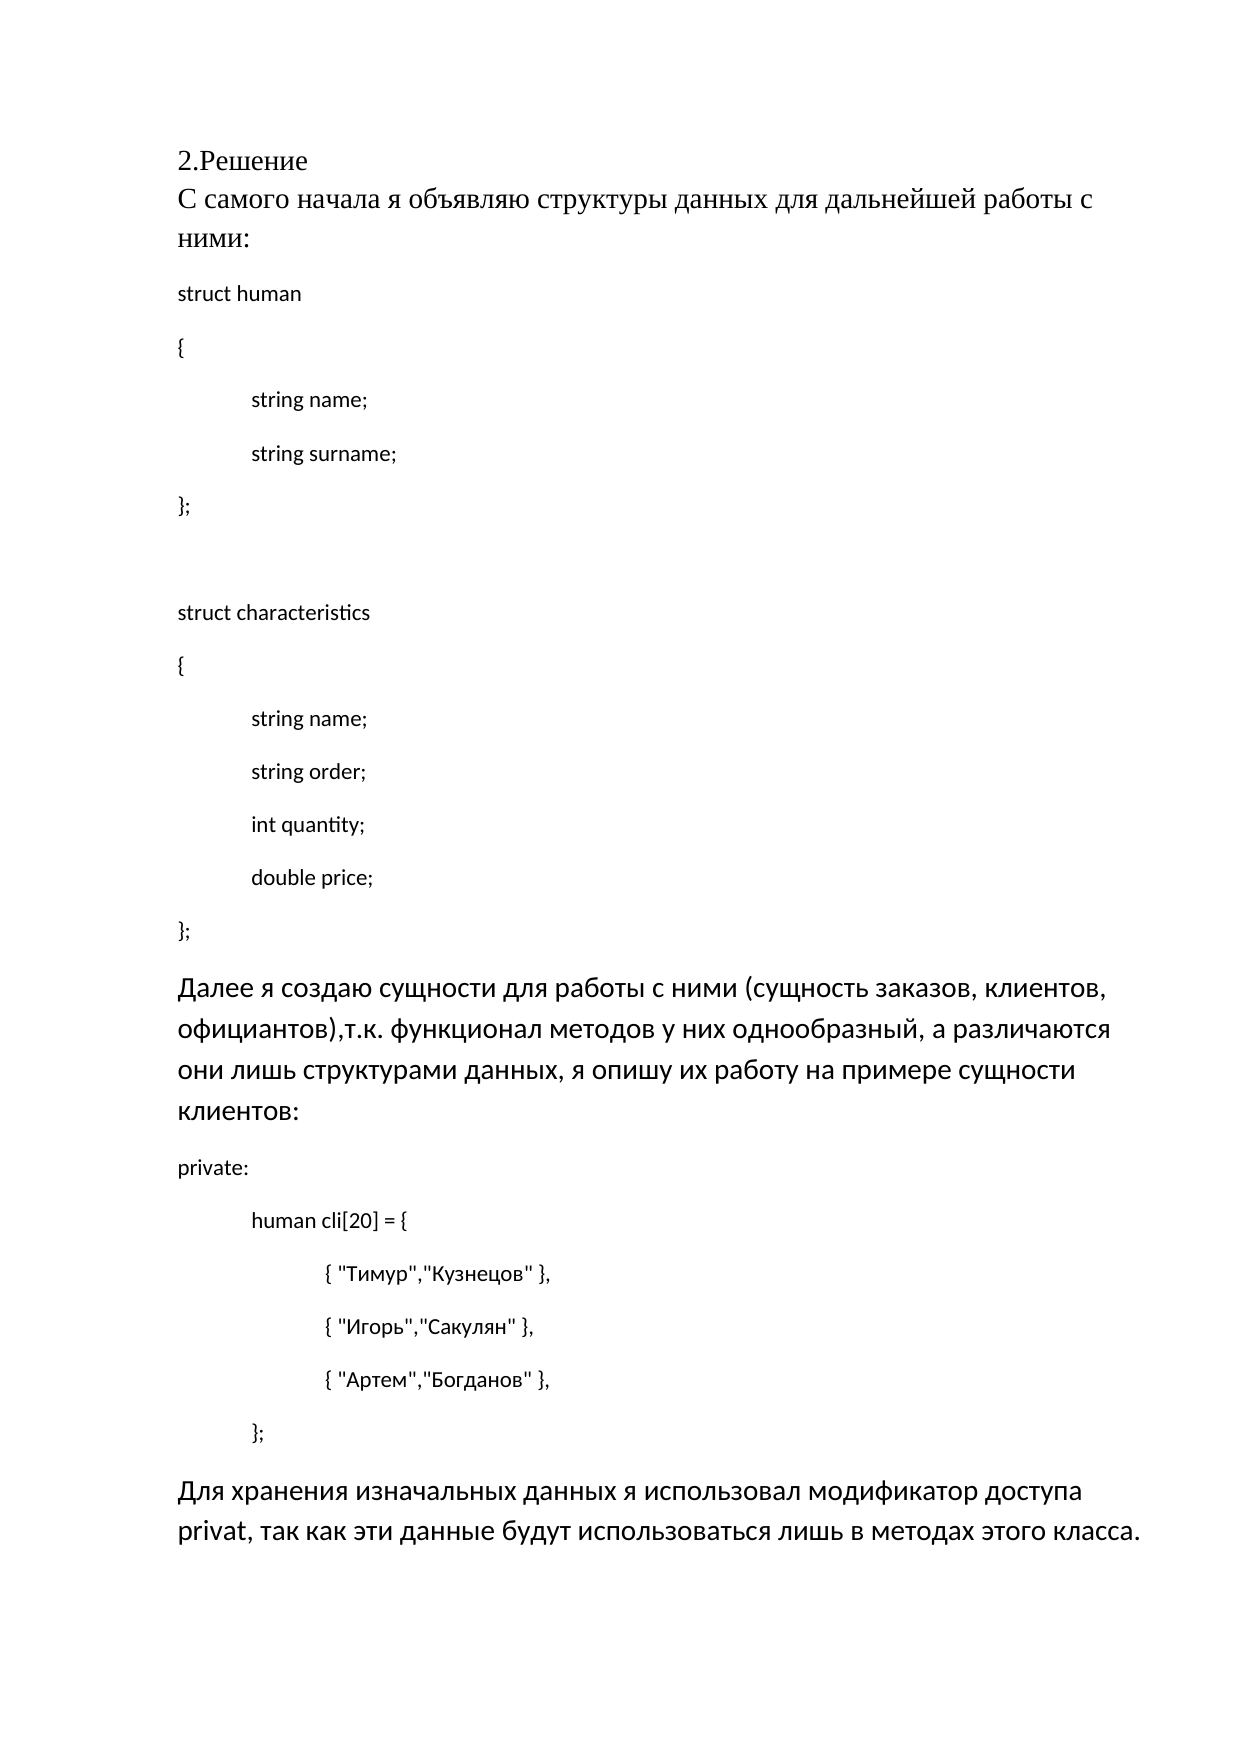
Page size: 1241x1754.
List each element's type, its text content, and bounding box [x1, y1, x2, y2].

text double price; [177, 863, 1152, 891]
text Для хранения изначальных данных я использовал модификатор доступа privat, так как эти данные будут использоваться лишь в методах этого класса. [177, 1472, 1152, 1548]
text { "Игорь","Сакулян" }, [177, 1312, 1152, 1341]
text human cli[20] = { [177, 1206, 1152, 1234]
text }; [177, 1418, 1152, 1447]
text struct human [177, 279, 1152, 308]
text Далее я создаю сущности для работы с ними (сущность заказов, клиентов, официантов),т.к. функционал методов у них однообразный, а различаются они лишь структурами данных, я опишу их работу на примере сущности клиентов: [177, 969, 1152, 1127]
text }; [177, 916, 1152, 944]
text string surname; [177, 439, 1152, 467]
text { "Артем","Богданов" }, [177, 1366, 1152, 1393]
subtitle 2.Решение [177, 143, 1152, 177]
text struct characteristics [177, 598, 1152, 626]
text string order; [177, 757, 1152, 785]
text string name; [177, 704, 1152, 732]
text int quantity; [177, 810, 1152, 838]
text string name; [177, 386, 1152, 414]
text С самого начала я объявляю структуры данных для дальнейшей работы с ними: [177, 182, 1152, 254]
text private: [177, 1153, 1152, 1181]
text }; [177, 492, 1152, 520]
text { [177, 333, 1152, 361]
text { [177, 651, 1152, 679]
text { "Тимур","Кузнецов" }, [177, 1259, 1152, 1287]
